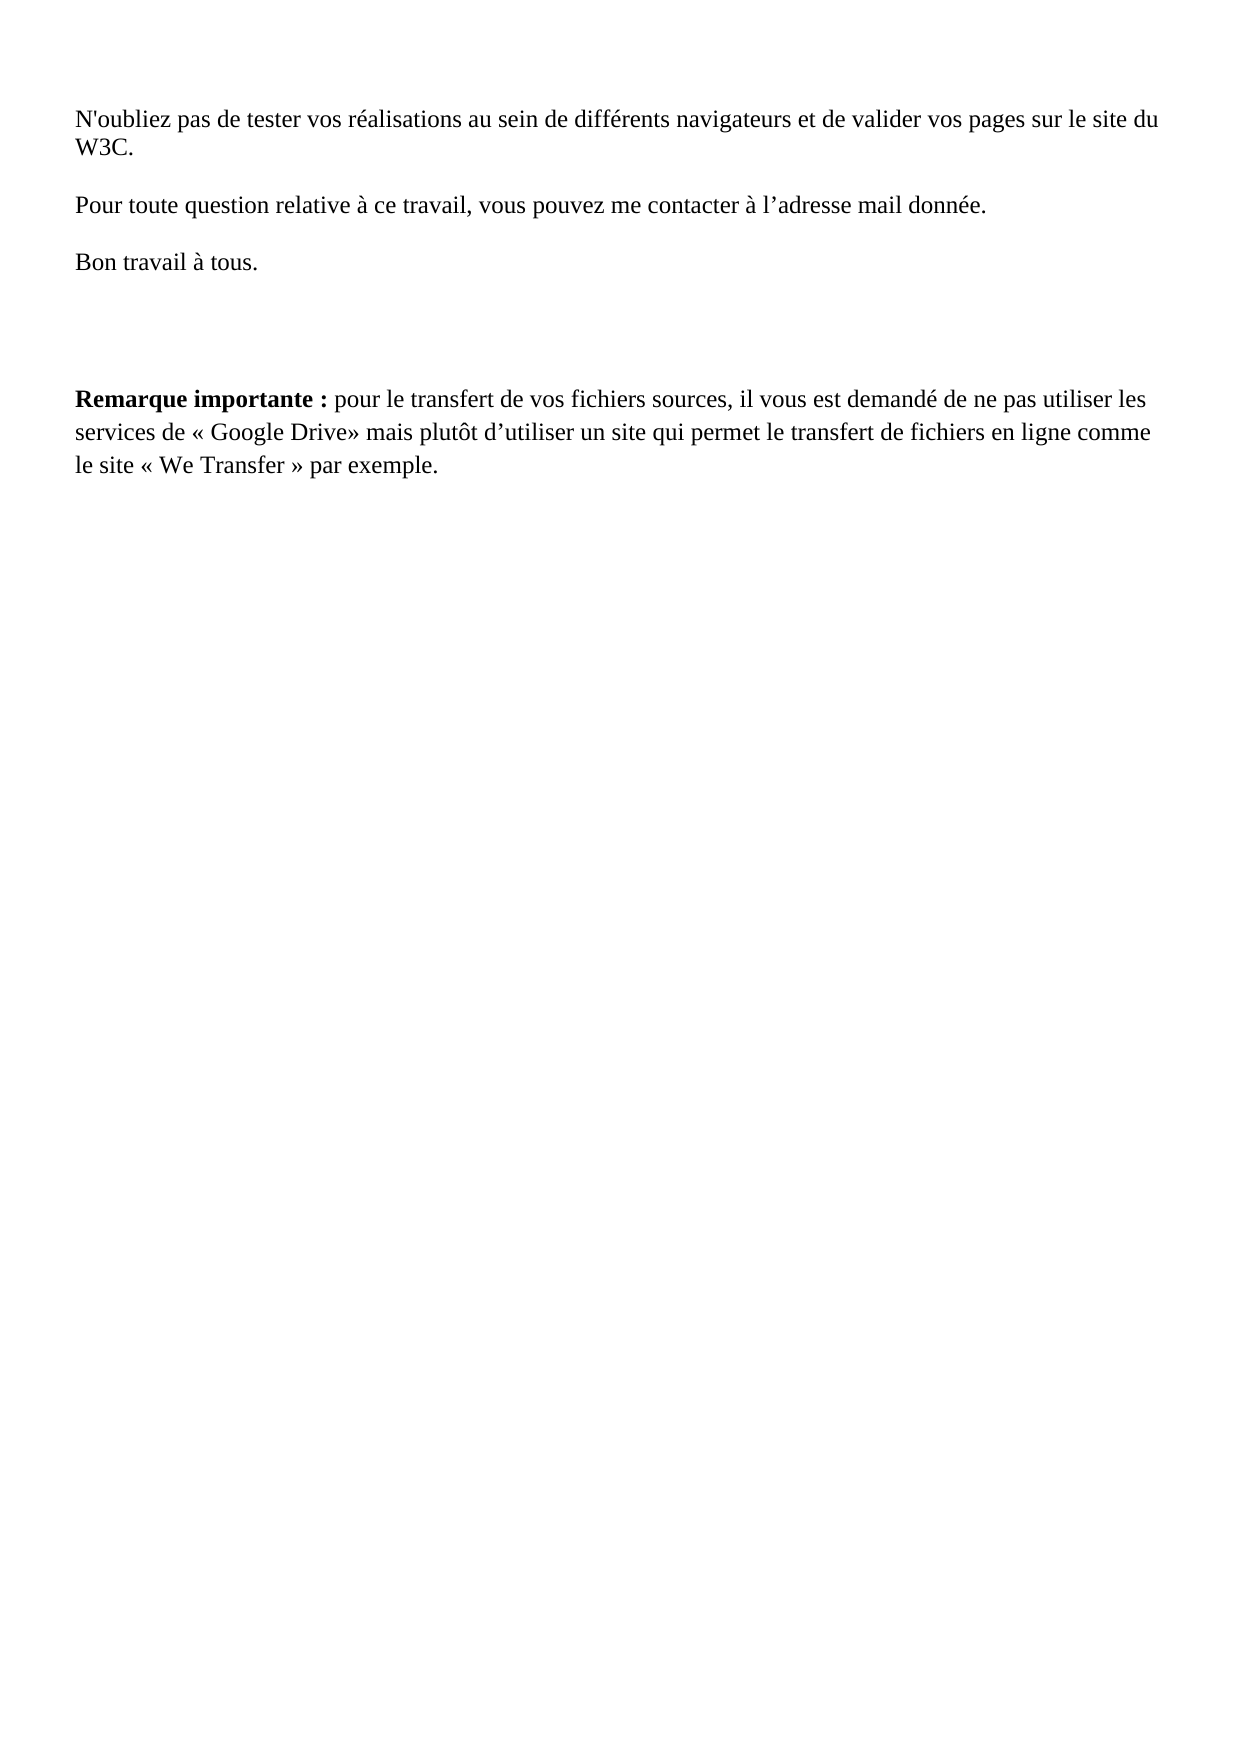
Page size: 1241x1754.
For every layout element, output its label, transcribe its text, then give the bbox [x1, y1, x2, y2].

text N'oubliez pas de tester vos réalisations au sein de différents navigateurs et de valider vos pages sur le site du W3C. [75, 104, 1165, 161]
text Bon travail à tous. [75, 247, 1165, 276]
text Remarque importante : pour le transfert de vos fichiers sources, il vous est demandé de ne pas utiliser les services de « Google Drive» mais plutôt d’utiliser un site qui permet le transfert de fichiers en ligne comme le site « We Transfer » par exemple. [75, 384, 1165, 479]
text Pour toute question relative à ce travail, vous pouvez me contacter à l’adresse mail donnée. [75, 190, 1165, 219]
